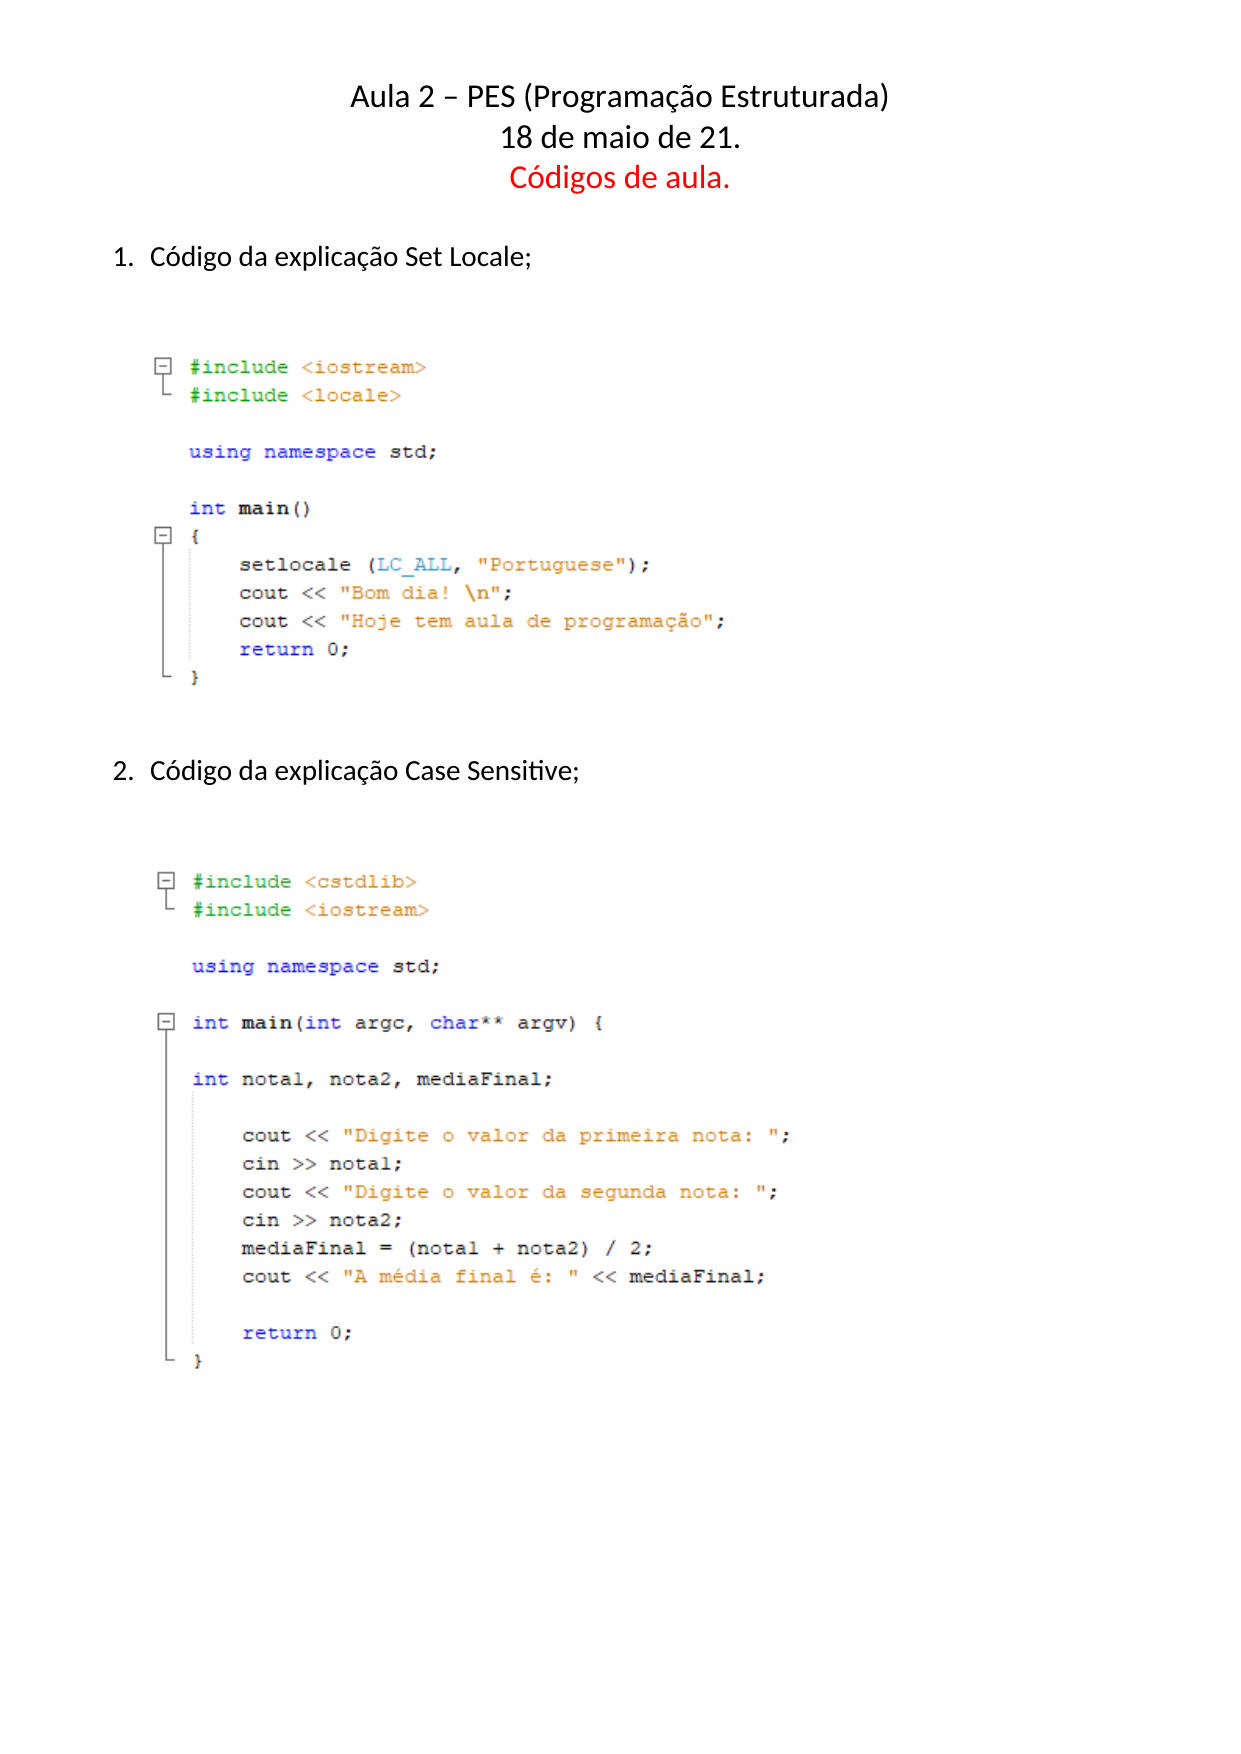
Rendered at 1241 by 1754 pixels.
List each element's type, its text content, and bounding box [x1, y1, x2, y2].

list Código da explicação Case Sensitive; [112, 752, 1165, 787]
picture [150, 867, 813, 1372]
list Código da explicação Set Locale; [112, 238, 1165, 273]
text Aula 2 – PES (Programação Estruturada) [75, 75, 1165, 116]
text Códigos de aula. [75, 156, 1165, 197]
text 18 de maio de 21. [75, 116, 1165, 156]
picture [150, 353, 739, 690]
